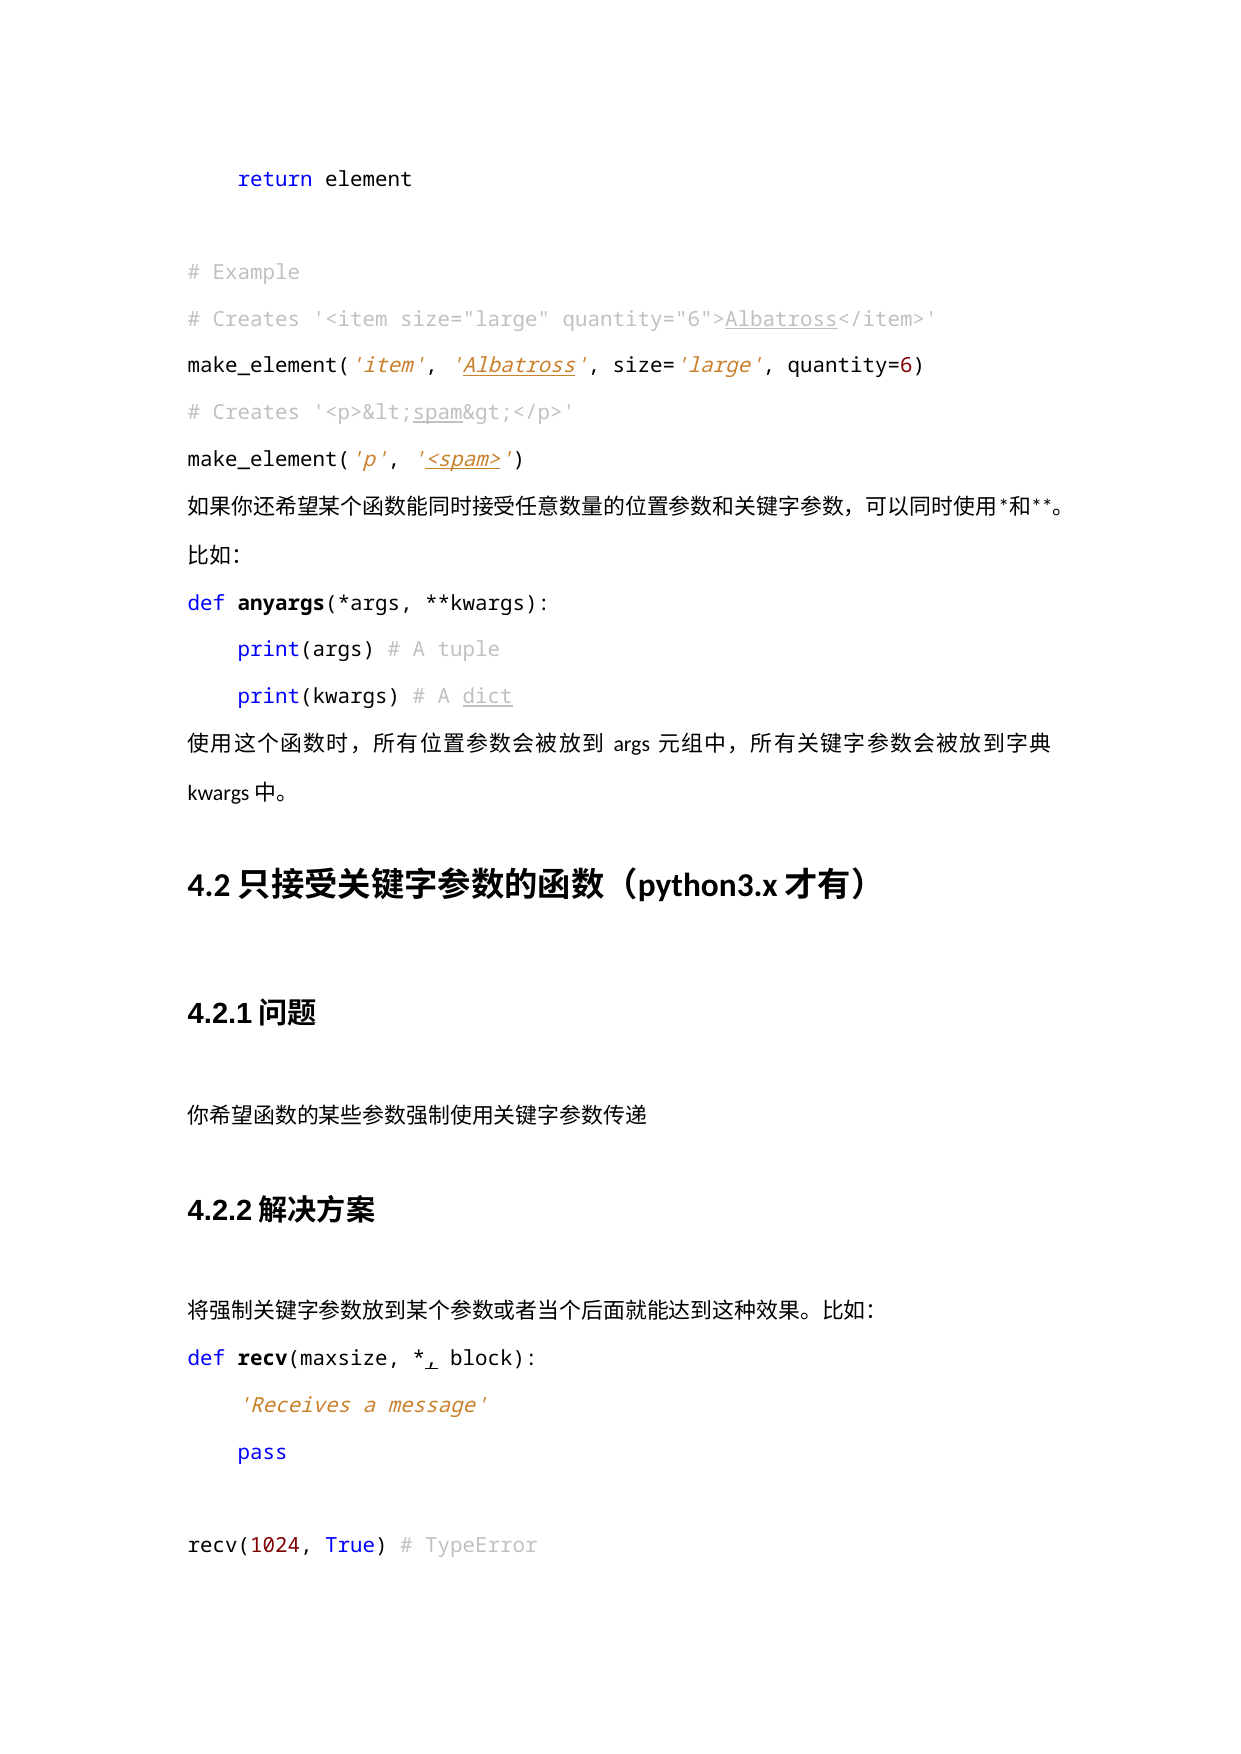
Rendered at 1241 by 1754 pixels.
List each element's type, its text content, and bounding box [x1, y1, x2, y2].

text return element [187, 162, 1053, 194]
text def recv(maxsize, *, block): [187, 1341, 1053, 1374]
subtitle 4.2.1问题 [187, 979, 1053, 1044]
text recv(1024, True) # TypeError [187, 1528, 1053, 1561]
text 使用这个函数时，所有位置参数会被放到 args 元组中，所有关键字参数会被放到字典 kwargs 中。 [187, 726, 1053, 807]
text print(args) # A tuple [187, 632, 1053, 665]
text print(kwargs) # A dict [187, 679, 1053, 712]
text 如果你还希望某个函数能同时接受任意数量的位置参数和关键字参数，可以同时使用*和**。比如： [187, 489, 1053, 570]
text 你希望函数的某些参数强制使用关键字参数传递 [187, 1097, 1053, 1130]
text pass [187, 1435, 1053, 1467]
subtitle 4.2.2解决方案 [187, 1175, 1053, 1240]
text # Example [187, 255, 1053, 288]
text make_element('p', '<spam>') [187, 442, 1053, 474]
subtitle 4.2 只接受关键字参数的函数（python3.x才有） [187, 850, 1053, 915]
text # Creates '<p>&lt;spam&gt;</p>' [187, 395, 1053, 428]
text make_element('item', 'Albatross', size='large', quantity=6) [187, 349, 1053, 381]
text 将强制关键字参数放到某个参数或者当个后面就能达到这种效果。比如： [187, 1293, 1053, 1326]
text 'Receives a message' [187, 1388, 1053, 1421]
text def anyargs(*args, **kwargs): [187, 586, 1053, 618]
text # Creates '<item size="large" quantity="6">Albatross</item>' [187, 302, 1053, 334]
